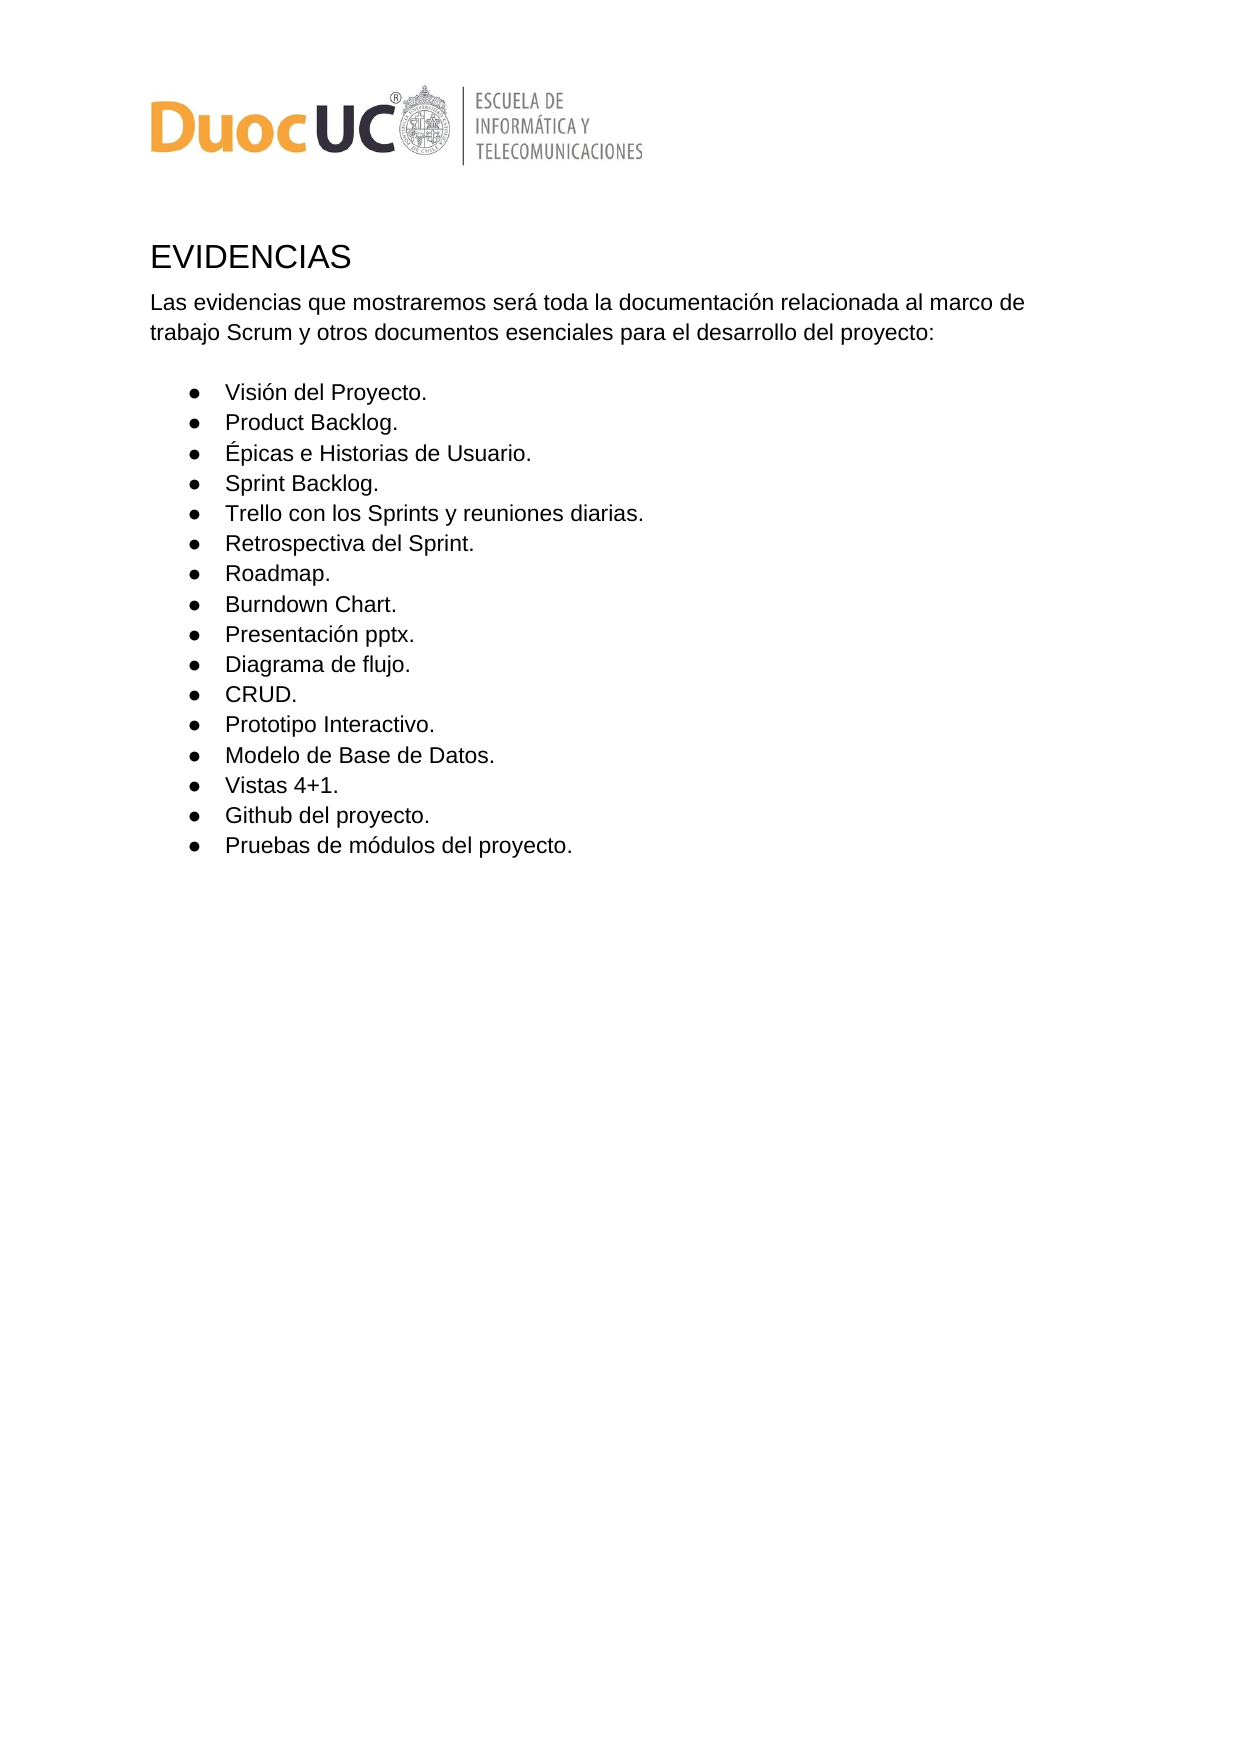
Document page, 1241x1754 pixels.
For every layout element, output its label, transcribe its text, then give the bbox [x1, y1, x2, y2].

list CRUD. [187, 681, 1090, 707]
list Trello con los Sprints y reuniones diarias. [187, 500, 1090, 526]
list Presentación pptx. [187, 621, 1090, 647]
subtitle EVIDENCIAS [150, 237, 1090, 276]
list Vistas 4+1. [187, 772, 1090, 798]
picture [150, 75, 643, 197]
list Modelo de Base de Datos. [187, 742, 1090, 768]
list Pruebas de módulos del proyecto. [187, 832, 1090, 858]
list Product Backlog. [187, 409, 1090, 436]
list Visión del Proyecto. [187, 379, 1090, 405]
list Github del proyecto. [187, 802, 1090, 828]
text Las evidencias que mostraremos será toda la documentación relacionada al marco de trabajo Scrum y otros documentos esenciales para el desarrollo del proyecto: [150, 288, 1090, 345]
list Diagrama de flujo. [187, 651, 1090, 677]
list Sprint Backlog. [187, 470, 1090, 496]
list Épicas e Historias de Usuario. [187, 439, 1090, 466]
list Retrospectiva del Sprint. [187, 530, 1090, 556]
list Roadmap. [187, 560, 1090, 587]
list Burndown Chart. [187, 591, 1090, 617]
list Prototipo Interactivo. [187, 711, 1090, 738]
